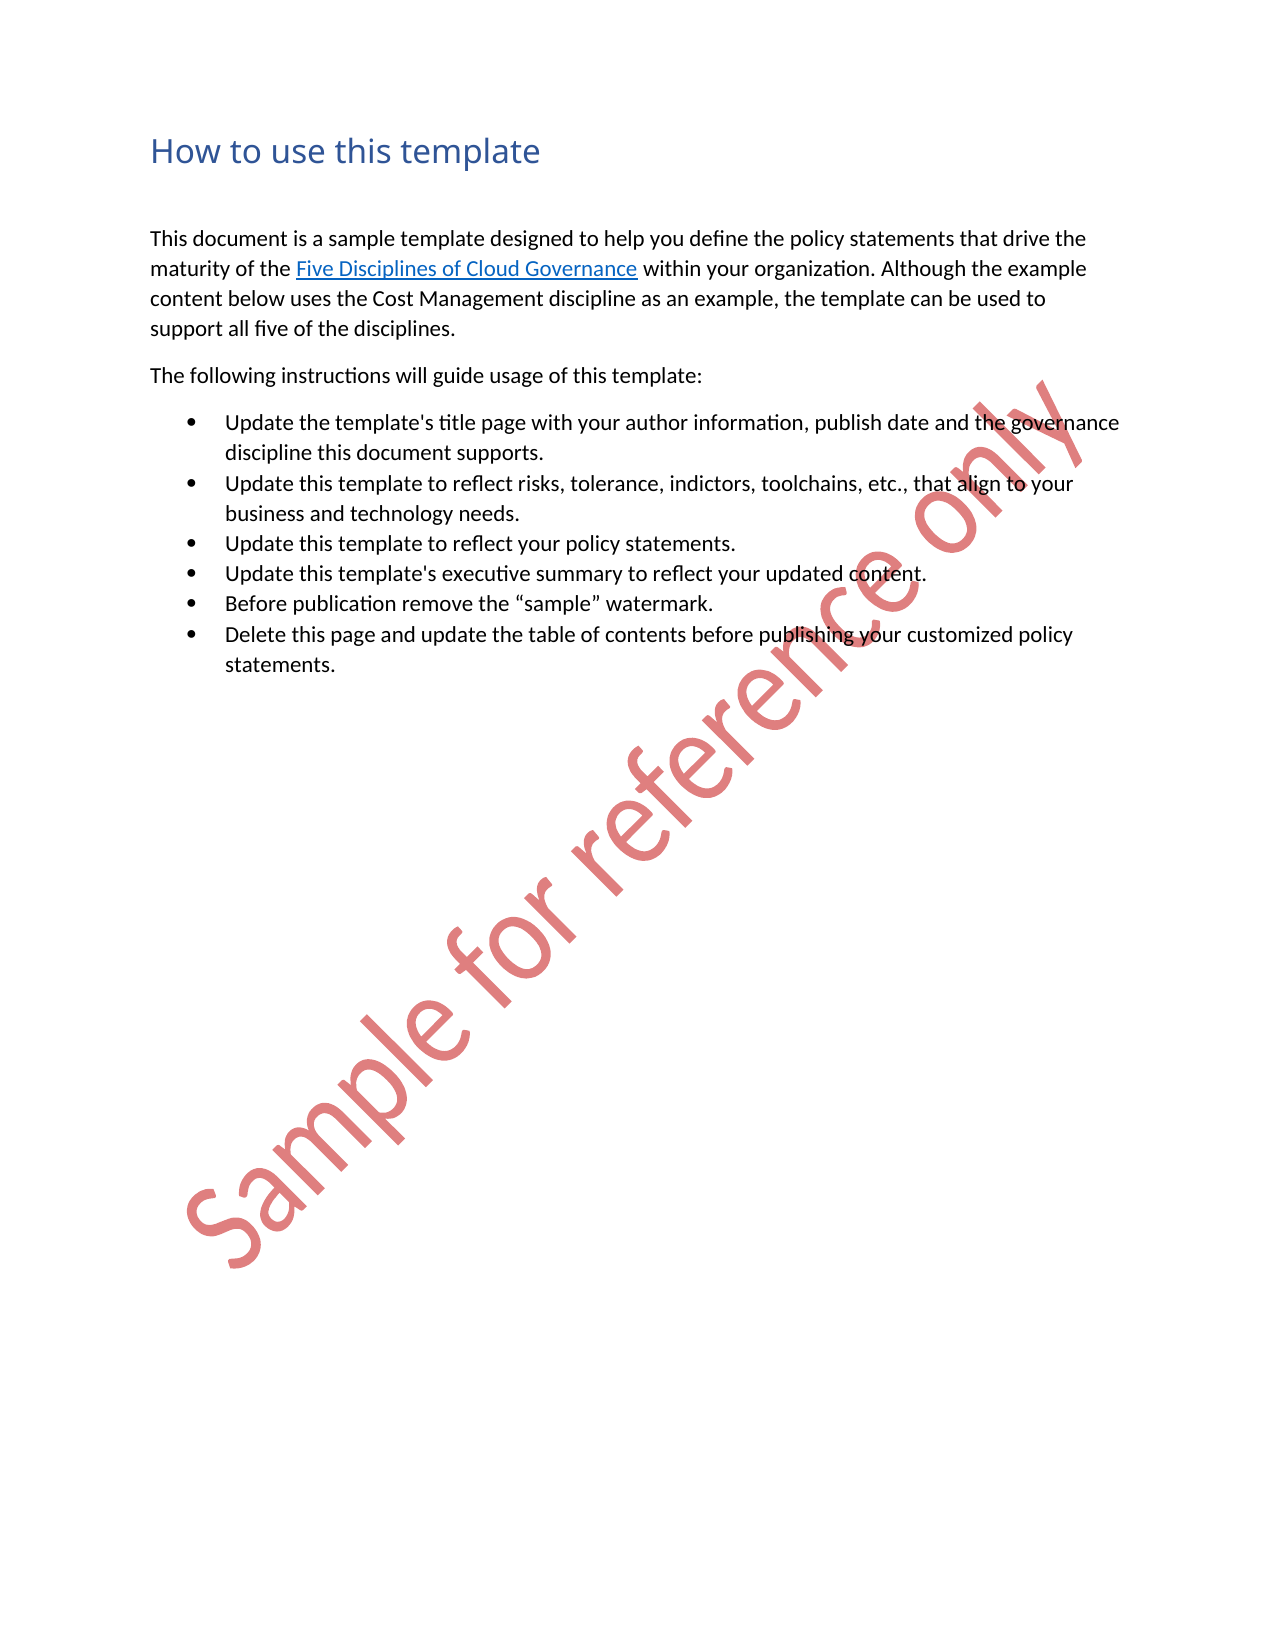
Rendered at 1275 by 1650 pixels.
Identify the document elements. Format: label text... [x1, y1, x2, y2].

subtitle How to use this template [150, 128, 1125, 173]
text The following instructions will guide usage of this template: [150, 361, 1125, 389]
list Update the template's title page with your author information, publish date and the governance discipline this document supports. [187, 408, 1125, 466]
text This document is a sample template designed to help you define the policy statements that drive the maturity of the Five Disciplines of Cloud Governance within your organization. Although the example content below uses the Cost Management discipline as an example, the template can be used to support all five of the disciplines. [150, 224, 1125, 342]
list Update this template to reflect risks, tolerance, indictors, toolchains, etc., that align to your business and technology needs. [187, 469, 1125, 527]
list Update this template's executive summary to reflect your updated content. [187, 559, 1125, 587]
list Delete this page and update the table of contents before publishing your customized policy statements. [187, 620, 1125, 678]
list Update this template to reflect your policy statements. [187, 529, 1125, 557]
list Before publication remove the “sample” watermark. [187, 589, 1125, 617]
